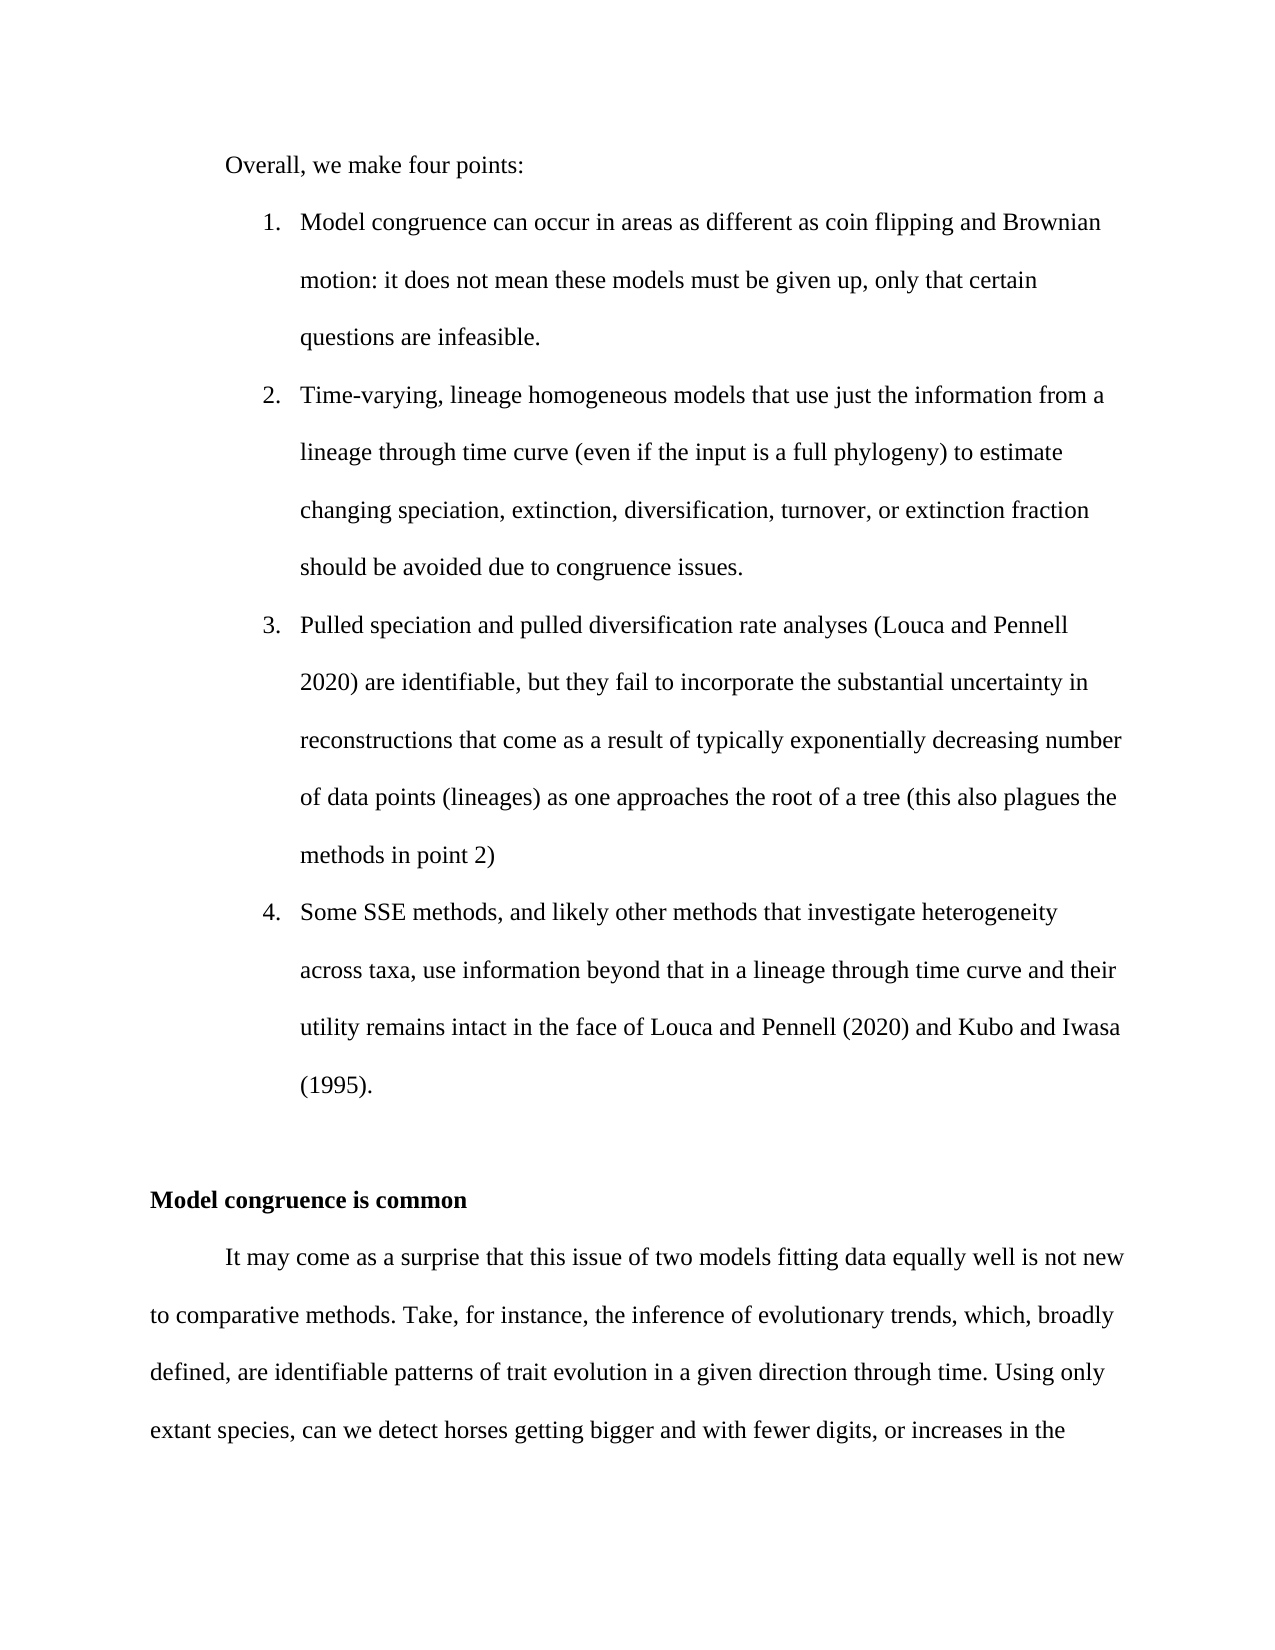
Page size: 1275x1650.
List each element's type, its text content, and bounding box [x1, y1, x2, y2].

text Model congruence is common [150, 1185, 1125, 1214]
list Time-varying, lineage homogeneous models that use just the information from a lineage through time curve (even if the input is a full phylogeny) to estimate changing speciation, extinction, diversification, turnover, or extinction fraction should be avoided due to congruence issues. [262, 380, 1125, 581]
text Overall, we make four points: [150, 150, 1125, 179]
list Pulled speciation and pulled diversification rate analyses (Louca and Pennell 2020) are identifiable, but they fail to incorporate the substantial uncertainty in reconstructions that come as a result of typically exponentially decreasing number of data points (lineages) as one approaches the root of a tree (this also plagues the methods in point 2) [262, 610, 1125, 869]
list Some SSE methods, and likely other methods that investigate heterogeneity across taxa, use information beyond that in a lineage through time curve and their utility remains intact in the face of Louca and Pennell (2020) and Kubo and Iwasa (1995). [262, 897, 1125, 1099]
